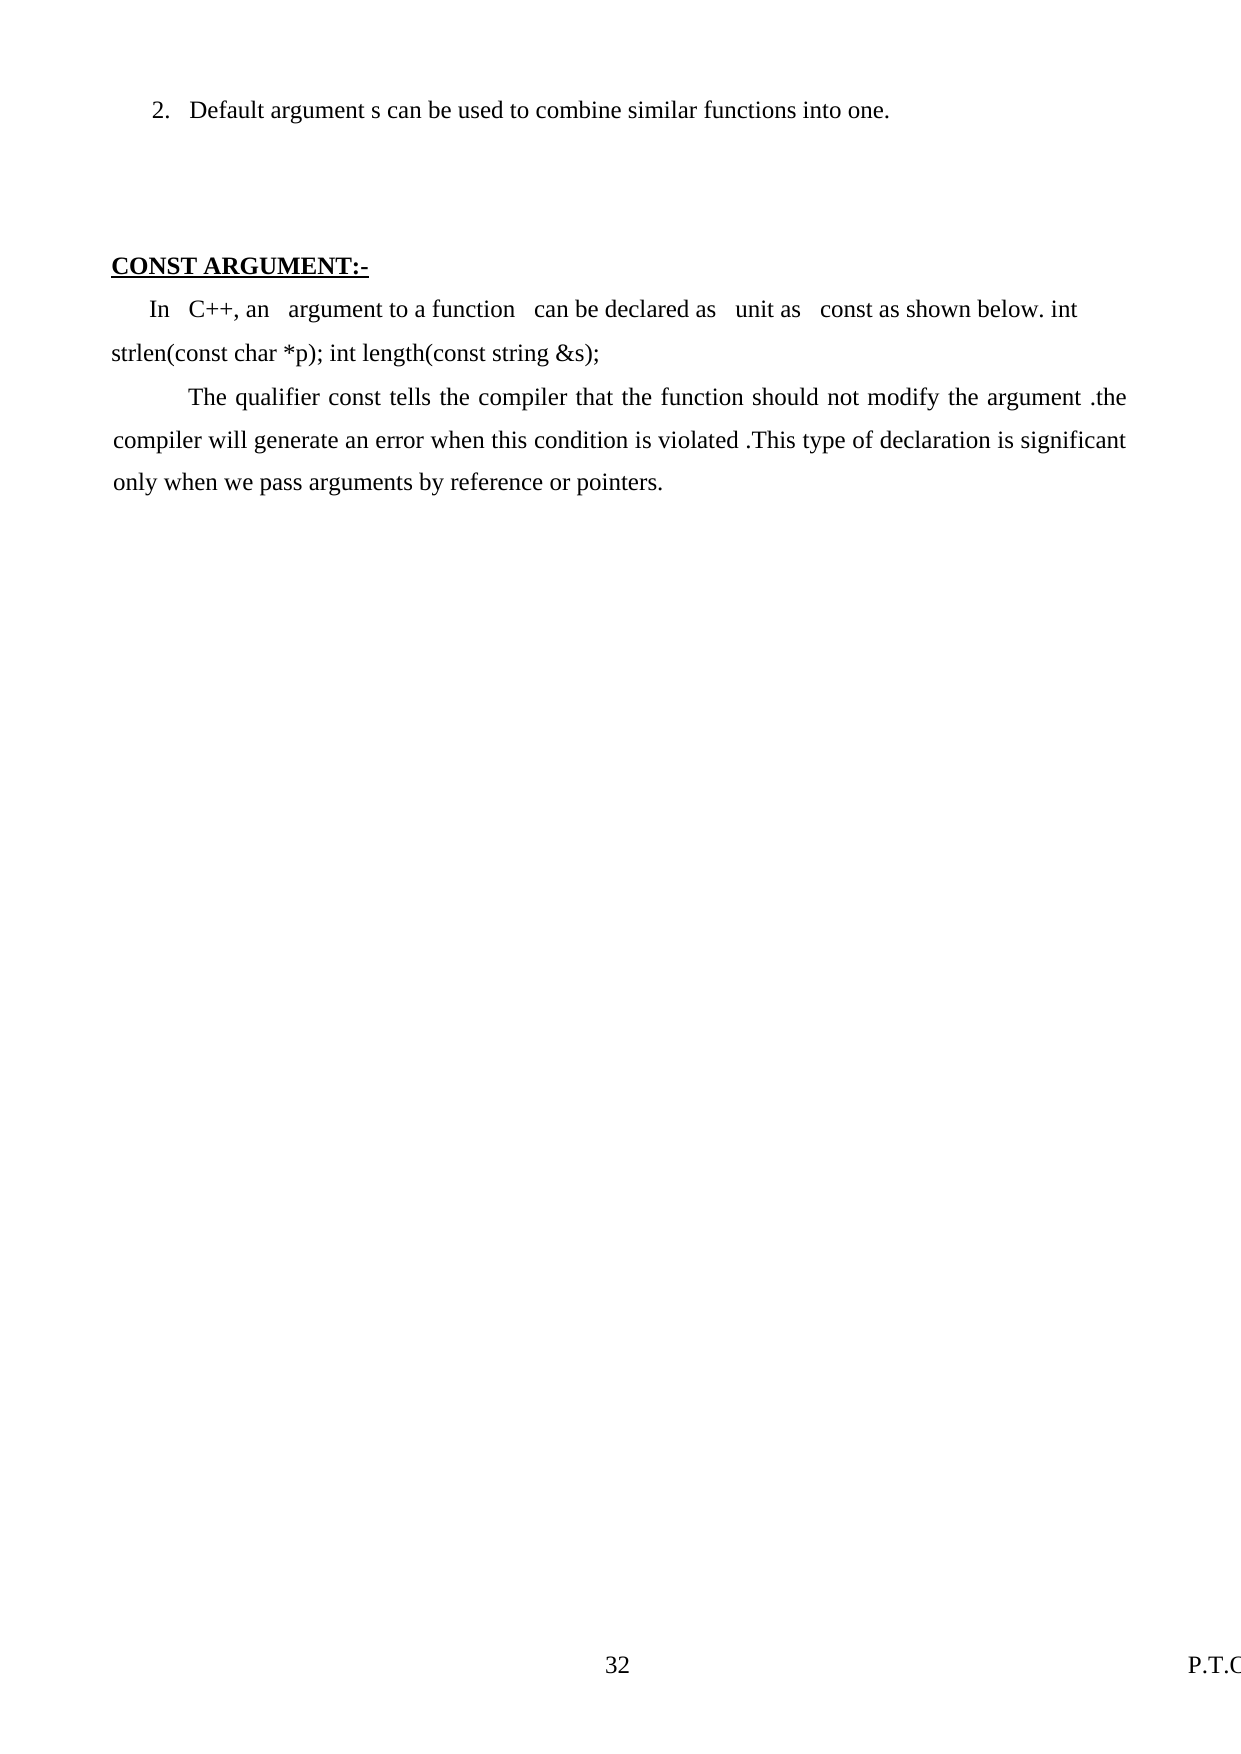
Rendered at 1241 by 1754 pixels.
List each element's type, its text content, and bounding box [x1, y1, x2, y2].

list Default argument s can be used to combine similar functions into one. [82, 95, 960, 123]
text In C++, an argument to a function can be declared as unit as const as shown below. int strlen(const char *p); int length(const string &s); [111, 294, 1113, 367]
text CONST ARGUMENT:- [111, 251, 1148, 280]
text The qualifier const tells the compiler that the function should not modify the argument .the compiler will generate an error when this condition is violated .This type of declaration is significant only when we pass arguments by reference or pointers. [113, 382, 1128, 496]
